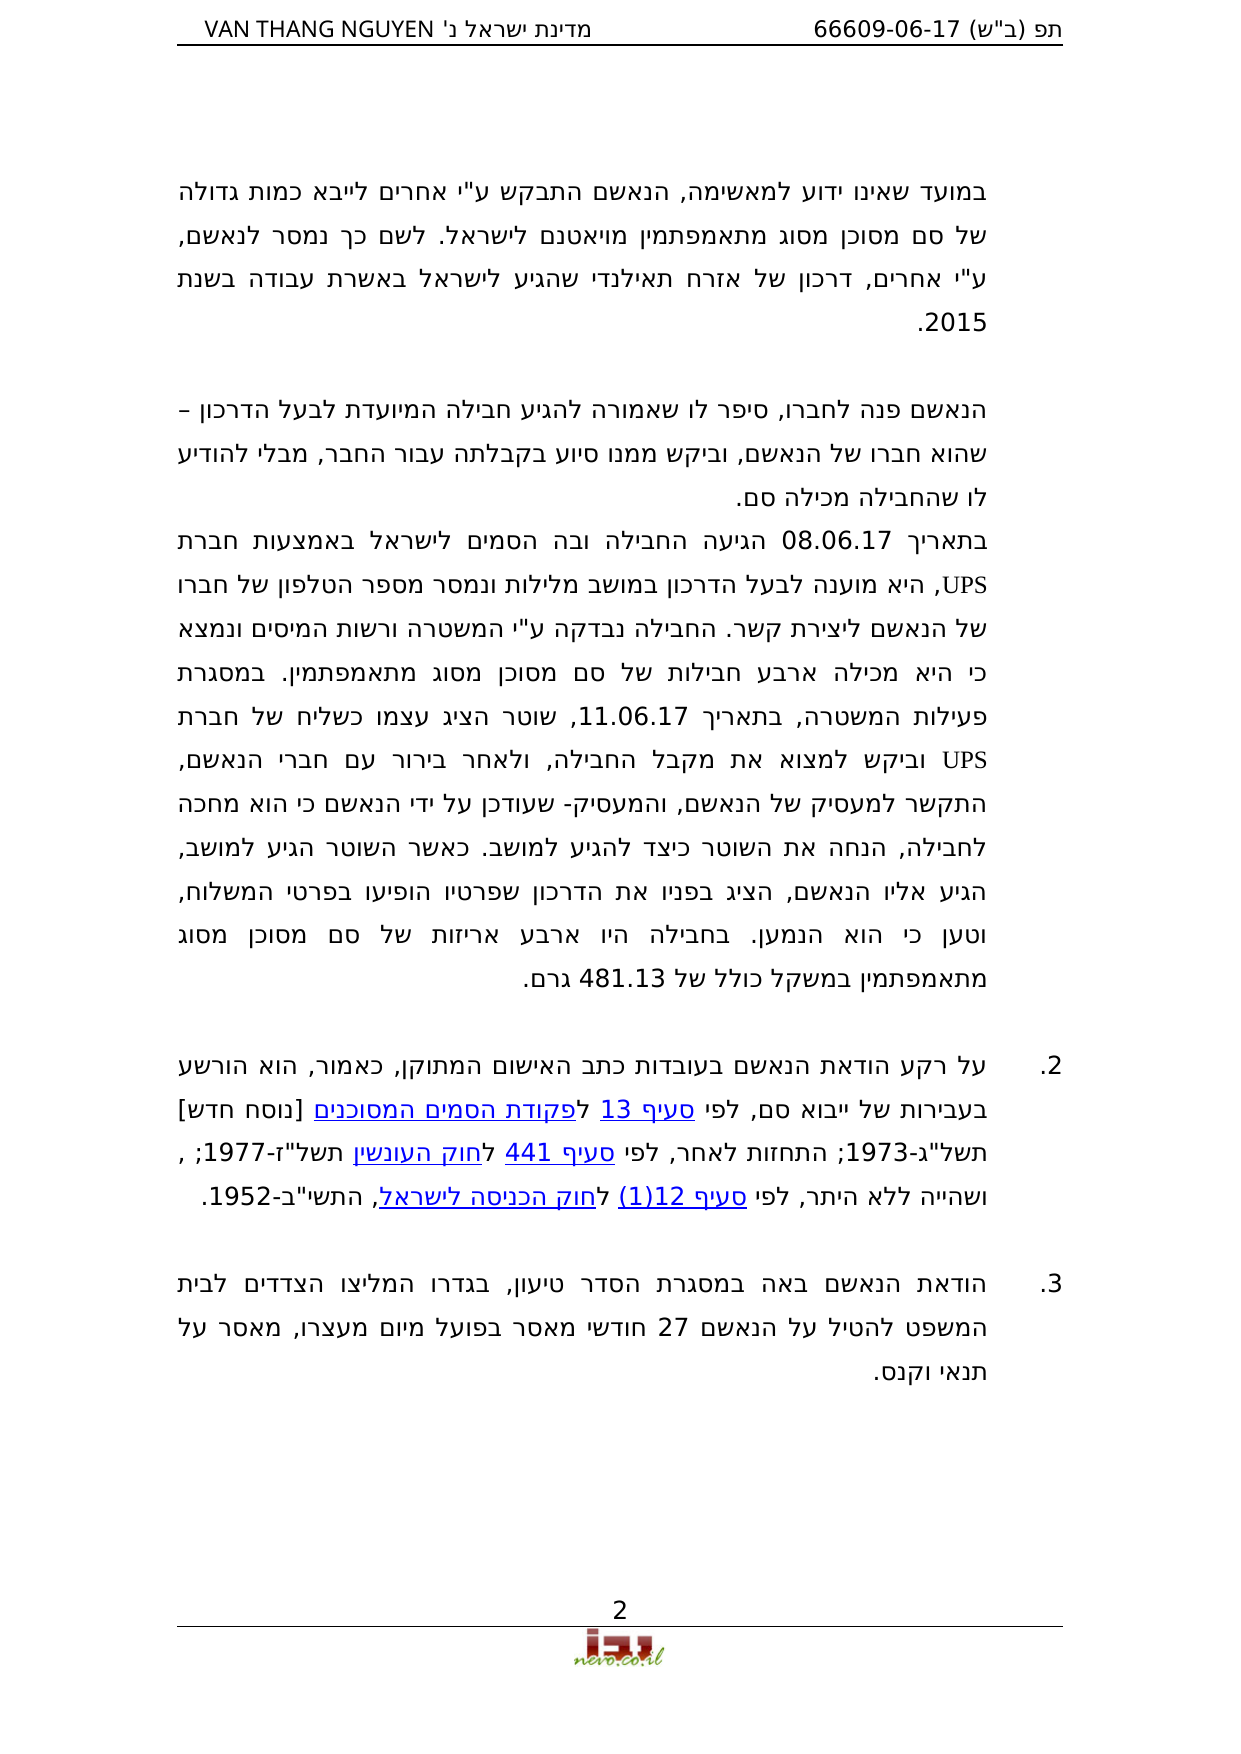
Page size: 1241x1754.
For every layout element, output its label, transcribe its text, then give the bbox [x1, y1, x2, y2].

text במועד שאינו ידוע למאשימה, הנאשם התבקש ע"י אחרים לייבא כמות גדולה של סם מסוכן מסוג מתאמפתמין מויאטנם לישראל. לשם כך נמסר לנאשם, ע"י אחרים, דרכון של אזרח תאילנדי שהגיע לישראל באשרת עבודה בשנת 2015. [177, 177, 988, 338]
text הנאשם פנה לחברו, סיפר לו שאמורה להגיע חבילה המיועדת לבעל הדרכון – שהוא חברו של הנאשם, וביקש ממנו סיוע בקבלתה עבור החבר, מבלי להודיע לו שהחבילה מכילה סם. [177, 395, 988, 512]
picture [574, 1628, 666, 1667]
text 3. הודאת הנאשם באה במסגרת הסדר טיעון, בגדרו המליצו הצדדים לבית המשפט להטיל על הנאשם 27 חודשי מאסר בפועל מיום מעצרו, מאסר על תנאי וקנס. [177, 1269, 1063, 1386]
text 2. על רקע הודאת הנאשם בעובדות כתב האישום המתוקן, כאמור, הוא הורשע בעבירות של ייבוא סם, לפי סעיף 13 לפקודת הסמים המסוכנים [נוסח חדש] תשל"ג-1973; התחזות לאחר, לפי סעיף 441 לחוק העונשין תשל"ז-1977; , ושהייה ללא היתר, לפי סעיף 12(1) לחוק הכניסה לישראל, התשי"ב-1952. [177, 1051, 1063, 1212]
text בתאריך 08.06.17 הגיעה החבילה ובה הסמים לישראל באמצעות חברת UPS, היא מוענה לבעל הדרכון במושב מלילות ונמסר מספר הטלפון של חברו של הנאשם ליצירת קשר. החבילה נבדקה ע"י המשטרה ורשות המיסים ונמצא כי היא מכילה ארבע חבילות של סם מסוכן מסוג מתאמפתמין. במסגרת פעילות המשטרה, בתאריך 11.06.17, שוטר הציג עצמו כשליח של חברת UPS וביקש למצוא את מקבל החבילה, ולאחר בירור עם חברי הנאשם, התקשר למעסיק של הנאשם, והמעסיק- שעודכן על ידי הנאשם כי הוא מחכה לחבילה, הנחה את השוטר כיצד להגיע למושב. כאשר השוטר הגיע למושב, הגיע אליו הנאשם, הציג בפניו את הדרכון שפרטיו הופיעו בפרטי המשלוח, וטען כי הוא הנמען. בחבילה היו ארבע אריזות של סם מסוכן מסוג מתאמפתמין במשקל כולל של . [177, 527, 1063, 993]
